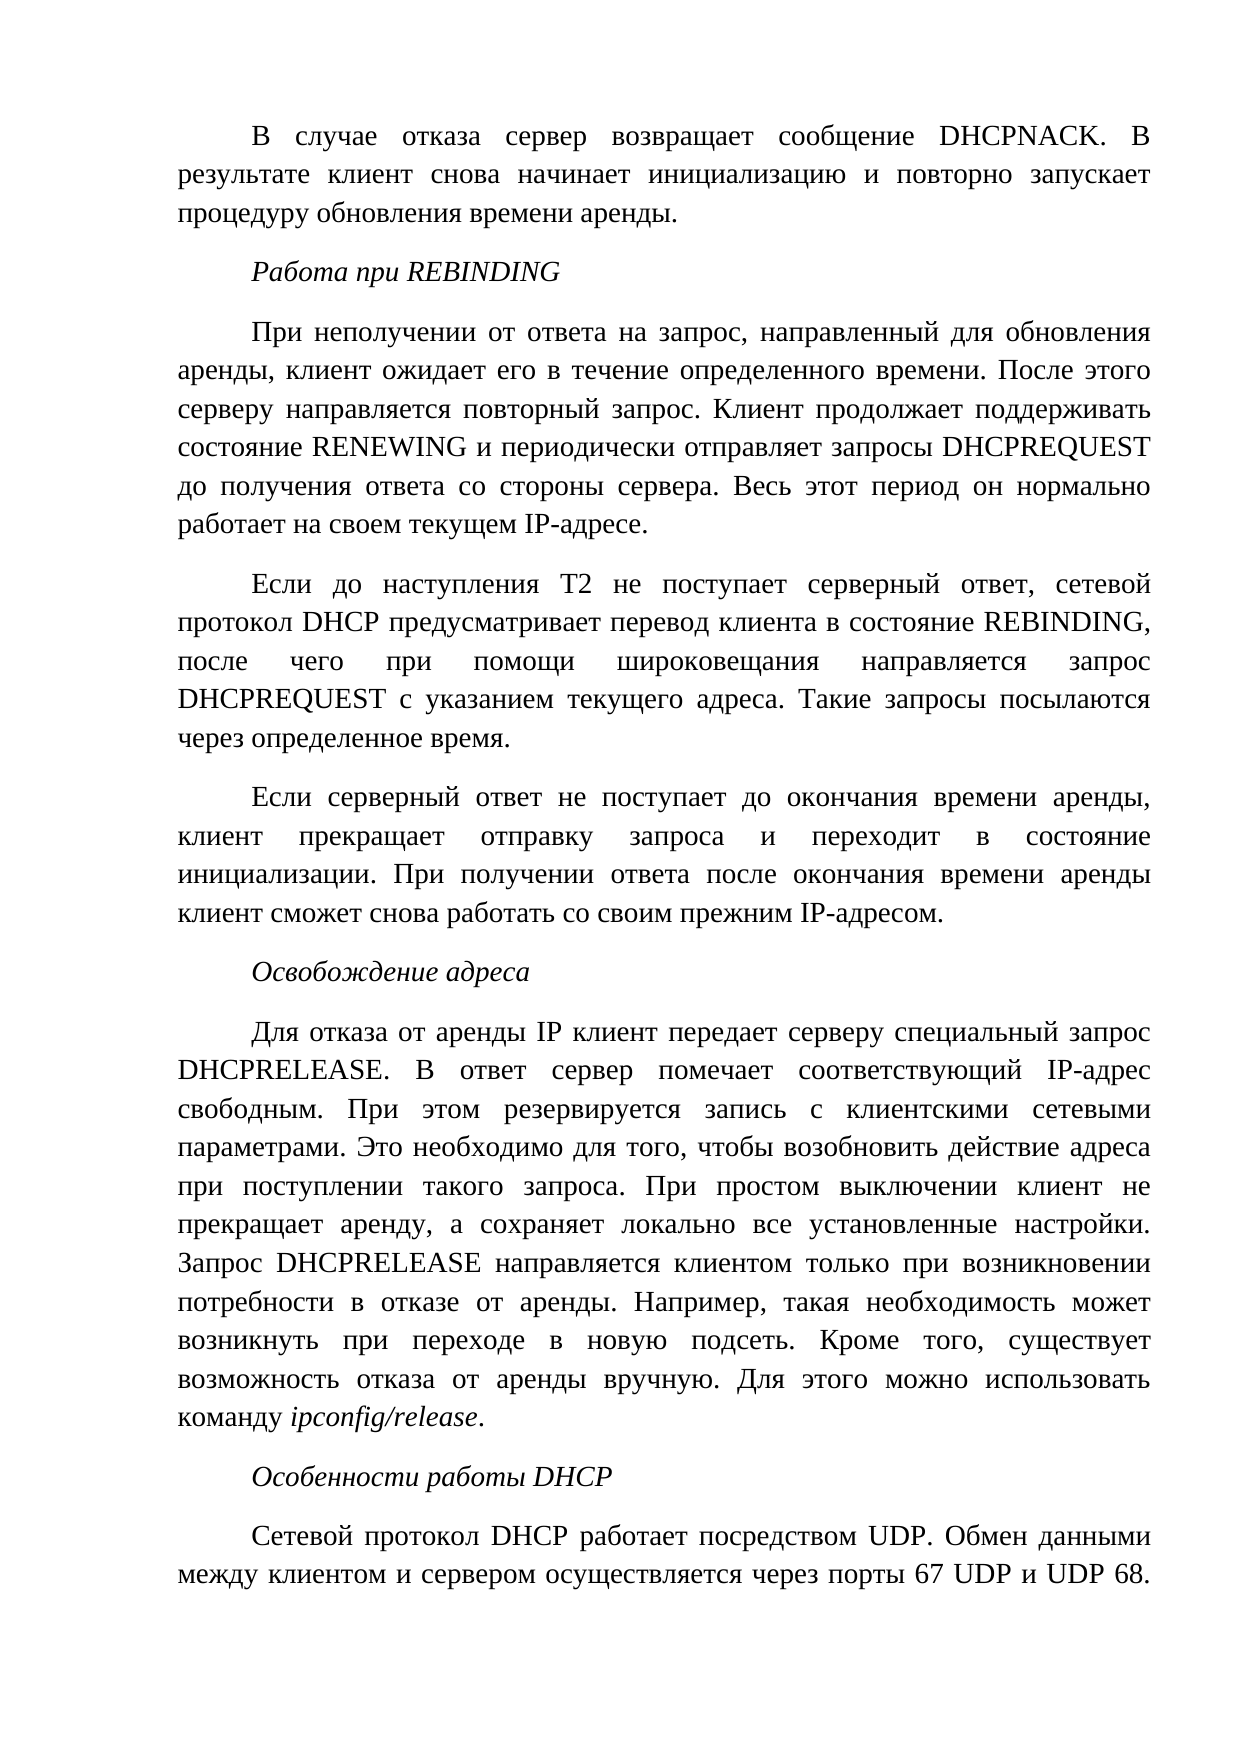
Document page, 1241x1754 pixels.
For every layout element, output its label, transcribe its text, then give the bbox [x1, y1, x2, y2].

text Если серверный ответ не поступает до окончания времени аренды, клиент прекращает отправку запроса и переходит в состояние инициализации. При получении ответа после окончания времени аренды клиент сможет снова работать со своим прежним IP-адресом. [177, 779, 1152, 929]
text В случае отказа сервер возвращает сообщение DHCPNACK. В результате клиент снова начинает инициализацию и повторно запускает процедуру обновления времени аренды. [177, 118, 1152, 229]
text Работа при REBINDING [177, 254, 1152, 288]
text Для отказа от аренды IP клиент передает серверу специальный запрос DHCPRELEASE. В ответ сервер помечает соответствующий IP-адрес свободным. При этом резервируется запись с клиентскими сетевыми параметрами. Это необходимо для того, чтобы возобновить действие адреса при поступлении такого запроса. При простом выключении клиент не прекращает аренду, а сохраняет локально все установленные настройки. Запрос DHCPRELEASE направляется клиентом только при возникновении потребности в отказе от аренды. Например, такая необходимость может возникнуть при переходе в новую подсеть. Кроме того, существует возможность отказа от аренды вручную. Для этого можно использовать команду ipconfig/release. [177, 1014, 1152, 1433]
text Особенности работы DHCP [177, 1459, 1152, 1492]
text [177, 1518, 1152, 1590]
text При неполучении от ответа на запрос, направленный для обновления аренды, клиент ожидает его в течение определенного времени. После этого серверу направляется повторный запрос. Клиент продолжает поддерживать состояние RENEWING и периодически отправляет запросы DHCPREQUEST до получения ответа со стороны сервера. Весь этот период он нормально работает на своем текущем IP-адресе. [177, 314, 1152, 540]
text Если до наступления T2 не поступает серверный ответ, сетевой протокол DHCP предусматривает перевод клиента в состояние REBINDING, после чего при помощи широковещания направляется запрос DHCPREQUEST с указанием текущего адреса. Такие запросы посылаются через определенное время. [177, 566, 1152, 754]
text Освобождение адреса [177, 954, 1152, 988]
